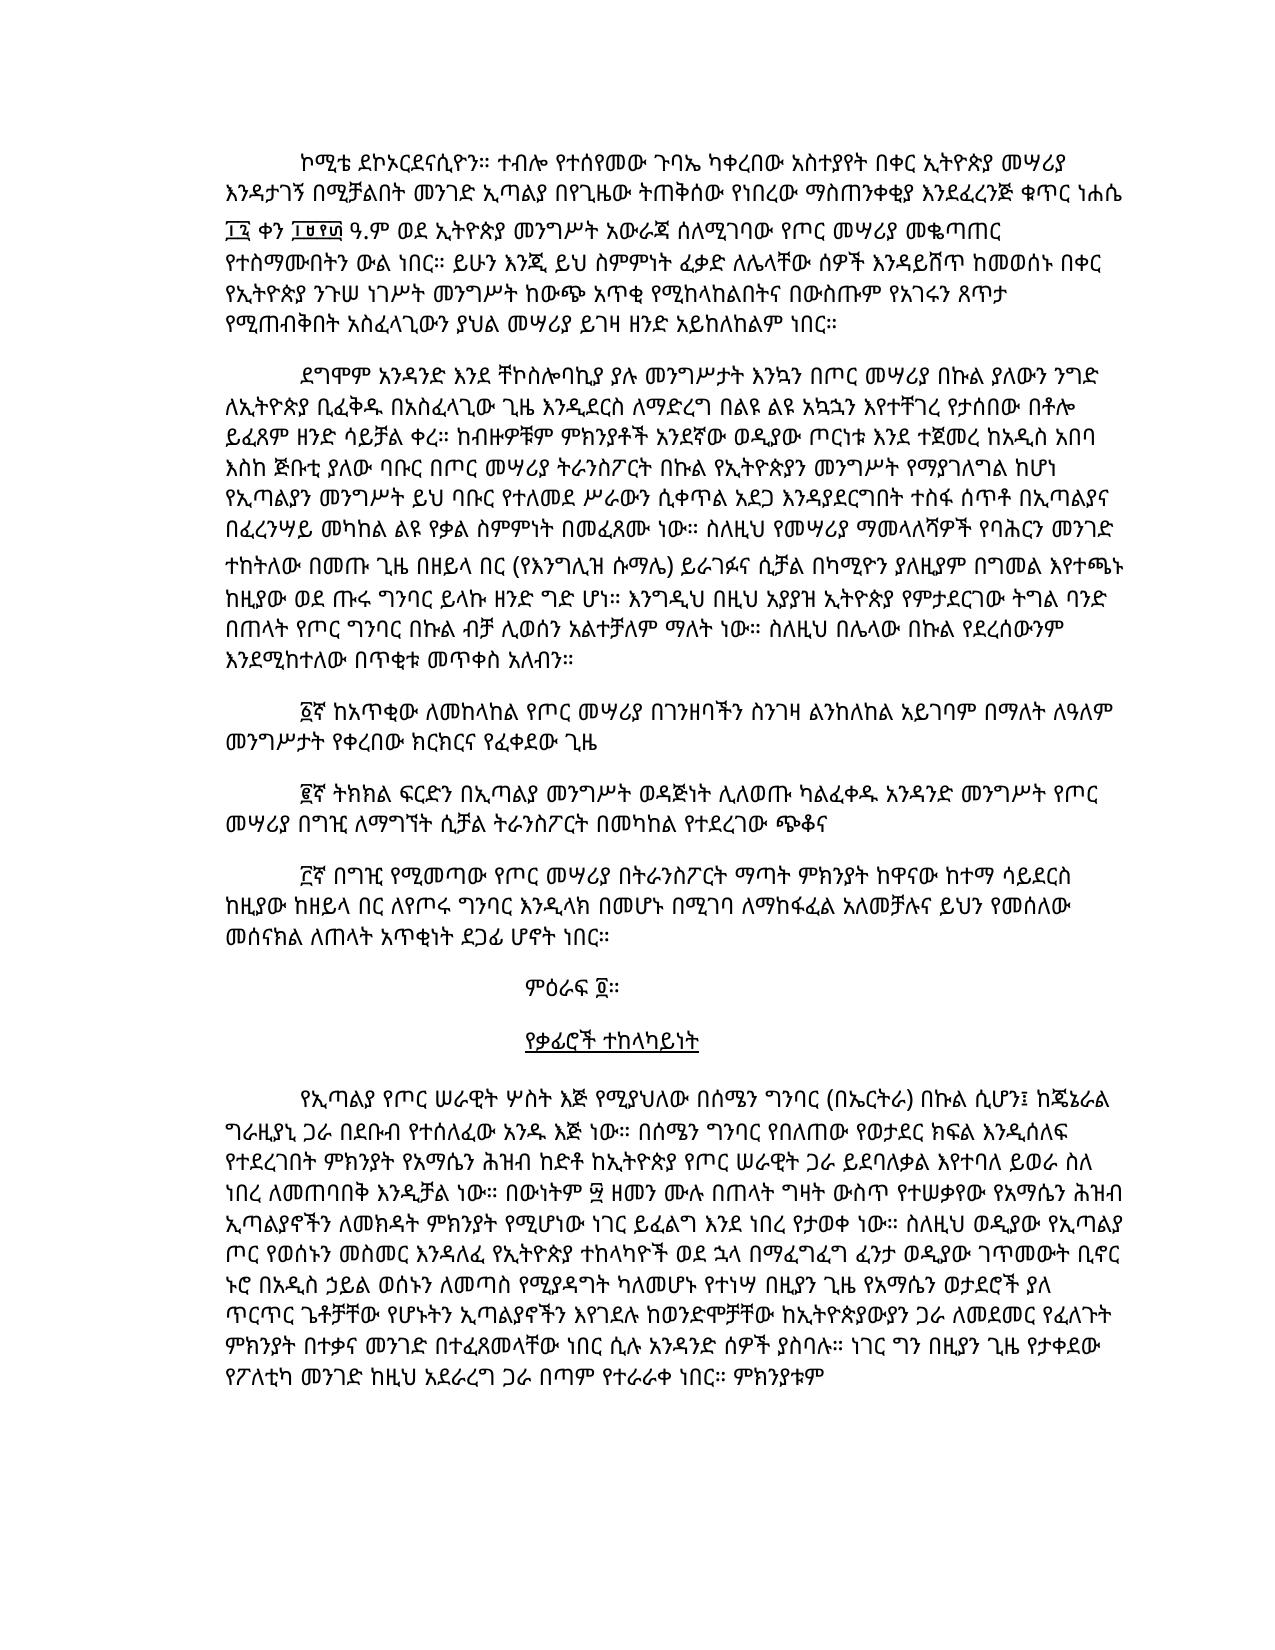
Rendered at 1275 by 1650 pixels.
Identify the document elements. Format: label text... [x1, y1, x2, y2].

text የቃፊሮች ተከላካይነት [225, 1028, 1125, 1055]
text ፩ኛ ከአጥቂው ለመከላከል የጦር መሣሪያ በገንዘባችን ስንገዛ ልንከለከል አይገባም በማለት ለዓለም መንግሥታት የቀረበው ክርክርና የፈቀደው ጊዜ [225, 699, 1125, 756]
text ፫ኛ በግዢ የሚመጣው የጦር መሣሪያ በትራንስፖርት ማጣት ምክንያት ከዋናው ከተማ ሳይደርስ ከዚያው ከዘይላ በር ለየጦሩ ግንባር እንዲላክ በመሆኑ በሚገባ ለማከፋፈል አለመቻሉና ይህን የመሰለው መሰናክል ለጠላት አጥቂነት ደጋፊ ሆኖት ነበር። [225, 863, 1125, 951]
text ምዕራፍ ፬። [225, 976, 1125, 1002]
text ኮሚቴ ደኮኦርደናሲዮን። ተብሎ የተሰየመው ጉባኤ ካቀረበው አስተያየት በቀር ኢትዮጵያ መሣሪያ እንዳታገኝ በሚቻልበት መንገድ ኢጣልያ በየጊዜው ትጠቅሰው የነበረው ማስጠንቀቂያ እንደፈረንጅ ቁጥር ነሐሴ ፲፯ ቀን ፲፱፻፴ ዓ.ም ወደ ኢትዮጵያ መንግሥት አውራጃ ሰለሚገባው የጦር መሣሪያ መቈጣጠር የተስማሙበትን ውል ነበር። ይሁን እንጂ ይህ ስምምነት ፈቃድ ለሌላቸው ሰዎች እንዳይሸጥ ከመወሰኑ በቀር የኢትዮጵያ ንጉሠ ነገሥት መንግሥት ከውጭ አጥቂ የሚከላከልበትና በውስጡም የአገሩን ጸጥታ የሚጠብቅበት አስፈላጊውን ያህል መሣሪያ ይገዛ ዘንድ አይከለከልም ነበር። [225, 150, 1125, 338]
text ፪ኛ ትክክል ፍርድን በኢጣልያ መንግሥት ወዳጅነት ሊለወጡ ካልፈቀዱ አንዳንድ መንግሥት የጦር መሣሪያ በግዢ ለማግኘት ሲቻል ትራንስፖርት በመካከል የተደረገው ጭቆና [225, 781, 1125, 838]
text ደግሞም አንዳንድ እንደ ቸኮስሎባኪያ ያሉ መንግሥታት እንኳን በጦር መሣሪያ በኩል ያለውን ንግድ ለኢትዮጵያ ቢፈቅዱ በአስፈላጊው ጊዜ እንዲደርስ ለማድረግ በልዩ ልዩ አኳኋን እየተቸገረ የታሰበው በቶሎ ይፈጸም ዘንድ ሳይቻል ቀረ። ከብዙዎቹም ምክንያቶች አንደኛው ወዲያው ጦርነቱ እንደ ተጀመረ ከአዲስ አበባ እስከ ጅቡቲ ያለው ባቡር በጦር መሣሪያ ትራንስፖርት በኩል የኢትዮጵያን መንግሥት የማያገለግል ከሆነ የኢጣልያን መንግሥት ይህ ባቡር የተለመደ ሥራውን ሲቀጥል አደጋ እንዳያደርግበት ተስፋ ሰጥቶ በኢጣልያና በፈረንሣይ መካከል ልዩ የቃል ስምምነት በመፈጸሙ ነው። ስለዚህ የመሣሪያ ማመላለሻዎች የባሕርን መንገድ ተከትለው በመጡ ጊዜ በዘይላ በር (የእንግሊዝ ሱማሌ) ይራገፉና ሲቻል በካሚዮን ያለዚያም በግመል እየተጫኑ ከዚያው ወደ ጡሩ ግንባር ይላኩ ዘንድ ግድ ሆነ። እንግዲህ በዚህ አያያዝ ኢትዮጵያ የምታደርገው ትግል ባንድ በጠላት የጦር ግንባር በኩል ብቻ ሊወሰን አልተቻለም ማለት ነው። ስለዚህ በሌላው በኩል የደረሰውንም እንደሚከተለው በጥቂቱ መጥቀስ አለብን። [225, 363, 1125, 674]
text የኢጣልያ የጦር ሠራዊት ሦስት እጅ የሚያህለው በሰሜን ግንባር (በኤርትራ) በኩል ሲሆን፤ ከጄኔራል ግራዚያኒ ጋራ በደቡብ የተሰለፈው አንዱ እጅ ነው። በሰሜን ግንባር የበለጠው የወታደር ክፍል እንዲሰለፍ የተደረገበት ምክንያት የአማሴን ሕዝብ ከድቶ ከኢትዮጵያ የጦር ሠራዊት ጋራ ይደባለቃል እየተባለ ይወራ ስለ ነበረ ለመጠባበቅ እንዲቻል ነው። በውነትም ፵ ዘመን ሙሉ በጠላት ግዛት ውስጥ የተሠቃየው የአማሴን ሕዝብ ኢጣልያኖችን ለመክዳት ምክንያት የሚሆነው ነገር ይፈልግ እንደ ነበረ የታወቀ ነው። ስለዚህ ወዲያው የኢጣልያ ጦር የወሰኑን መስመር እንዳለፈ የኢትዮጵያ ተከላካዮች ወደ ኋላ በማፈግፈግ ፈንታ ወዲያው ገጥመውት ቢኖር ኑሮ በአዲስ ኃይል ወሰኑን ለመጣስ የሚያዳግት ካለመሆኑ የተነሣ በዚያን ጊዜ የአማሴን ወታደሮች ያለ ጥርጥር ጌቶቻቸው የሆኑትን ኢጣልያኖችን እየገደሉ ከወንድሞቻቸው ከኢትዮጵያውያን ጋራ ለመደመር የፈለጉት ምክንያት በተቃና መንገድ በተፈጸመላቸው ነበር ሲሉ አንዳንድ ሰዎች ያስባሉ። ነገር ግን በዚያን ጊዜ የታቀደው የፖለቲካ መንገድ ከዚህ አደራረግ ጋራ በጣም የተራራቀ ነበር። ምክንያቱም [225, 1081, 1125, 1391]
